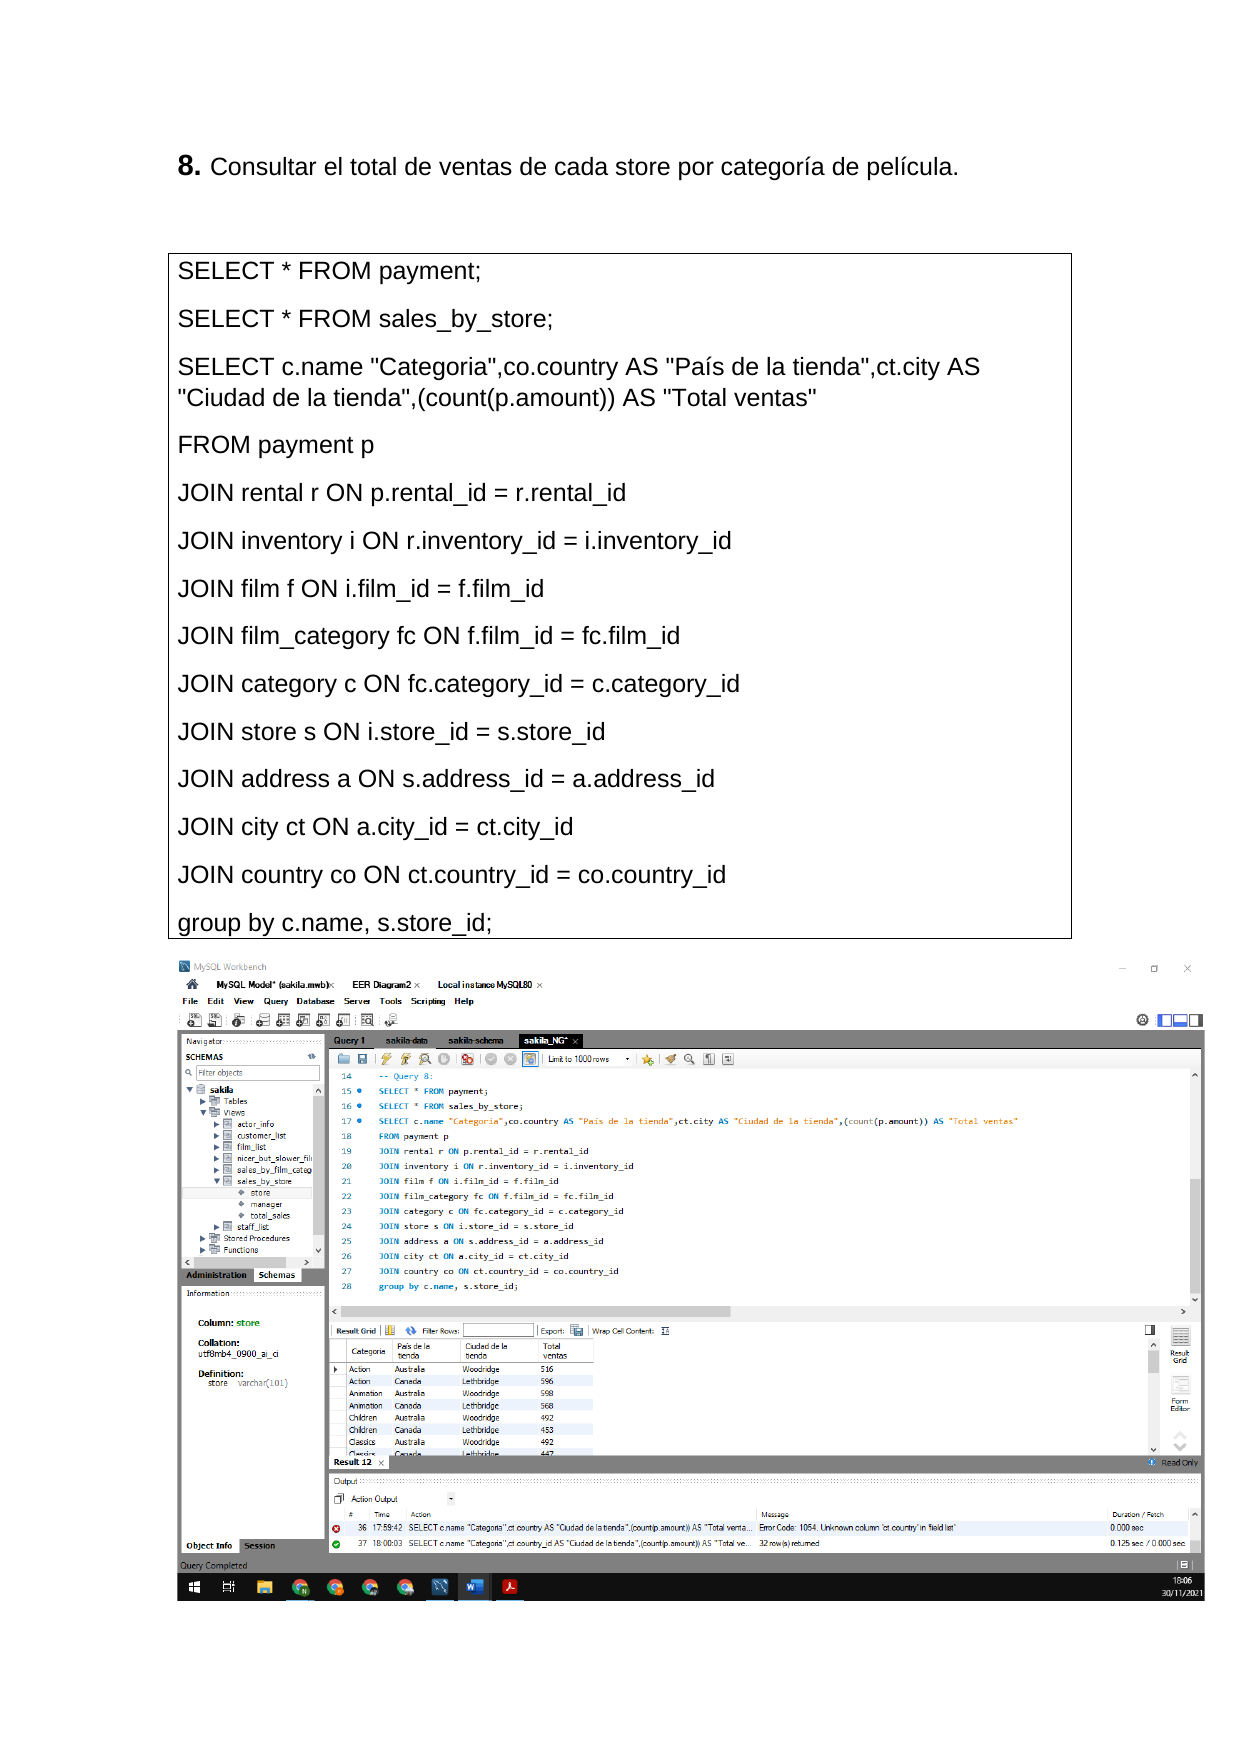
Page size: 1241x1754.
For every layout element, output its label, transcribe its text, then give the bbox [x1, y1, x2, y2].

text JOIN film_category fc ON f.film_id = fc.film_id [169, 618, 1071, 650]
text JOIN rental r ON p.rental_id = r.rental_id [169, 475, 1071, 507]
text JOIN address a ON s.address_id = a.address_id [169, 761, 1071, 793]
text JOIN city ct ON a.city_id = ct.city_id [169, 809, 1071, 841]
text JOIN film f ON i.film_id = f.film_id [169, 571, 1071, 602]
text JOIN country co ON ct.country_id = co.country_id [169, 857, 1071, 889]
text FROM payment p [169, 427, 1071, 459]
text SELECT * FROM sales_by_store; [169, 301, 1071, 333]
text 8. Consultar el total de ventas de cada store por categoría de película. [177, 148, 1063, 181]
text group by c.name, s.store_id; [169, 904, 1071, 938]
text JOIN store s ON i.store_id = s.store_id [169, 714, 1071, 746]
text SELECT c.name "Categoria",co.country AS "País de la tienda",ct.city AS "Ciudad de la tienda",(count(p.amount)) AS "Total ventas" [169, 349, 1071, 412]
text JOIN category c ON fc.category_id = c.category_id [169, 666, 1071, 698]
text JOIN inventory i ON r.inventory_id = i.inventory_id [169, 523, 1071, 555]
picture [177, 958, 1205, 1601]
text SELECT * FROM payment; [169, 254, 1071, 285]
